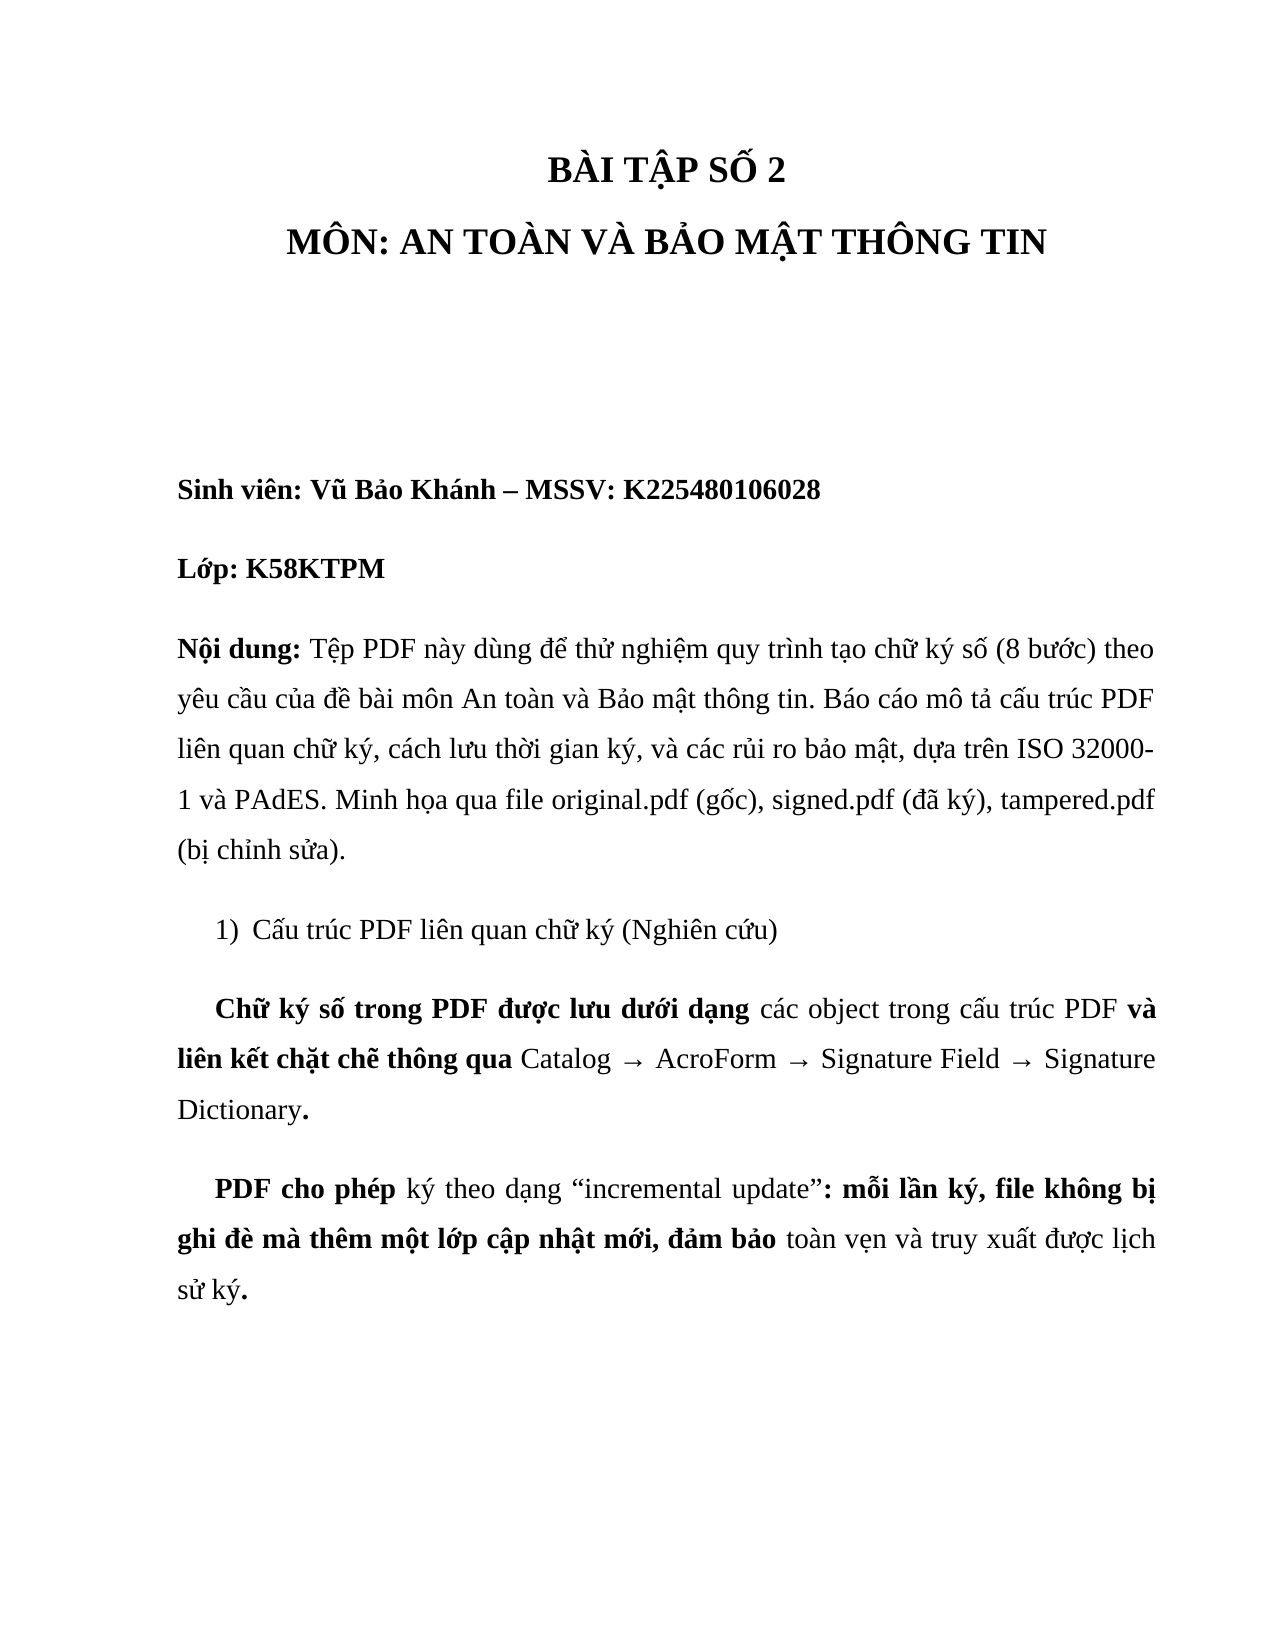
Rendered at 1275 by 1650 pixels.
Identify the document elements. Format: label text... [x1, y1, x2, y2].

text Sinh viên: Vũ Bảo Khánh – MSSV: K225480106028 [177, 472, 1156, 506]
text Chữ ký số trong PDF được lưu dưới dạng các object trong cấu trúc PDF và liên kết chặt chẽ thông qua Catalog → AcroForm → Signature Field → Signature Dictionary. [177, 991, 1156, 1125]
list Cấu trúc PDF liên quan chữ ký (Nghiên cứu) [214, 912, 1156, 945]
text Lớp: K58KTPM [177, 552, 1156, 585]
text BÀI TẬP SỐ 2 [177, 147, 1156, 190]
text MÔN: AN TOÀN VÀ BẢO MẬT THÔNG TIN [177, 219, 1156, 262]
text PDF cho phép ký theo dạng “incremental update”: mỗi lần ký, file không bị ghi đè mà thêm một lớp cập nhật mới, đảm bảo toàn vẹn và truy xuất được lịch sử ký. [177, 1171, 1156, 1306]
text Nội dung: Tệp PDF này dùng để thử nghiệm quy trình tạo chữ ký số (8 bước) theo yêu cầu của đề bài môn An toàn và Bảo mật thông tin. Báo cáo mô tả cấu trúc PDF liên quan chữ ký, cách lưu thời gian ký, và các rủi ro bảo mật, dựa trên ISO 32000-1 và PAdES. Minh họa qua file original.pdf (gốc), signed.pdf (đã ký), tampered.pdf (bị chỉnh sửa). [177, 631, 1156, 866]
